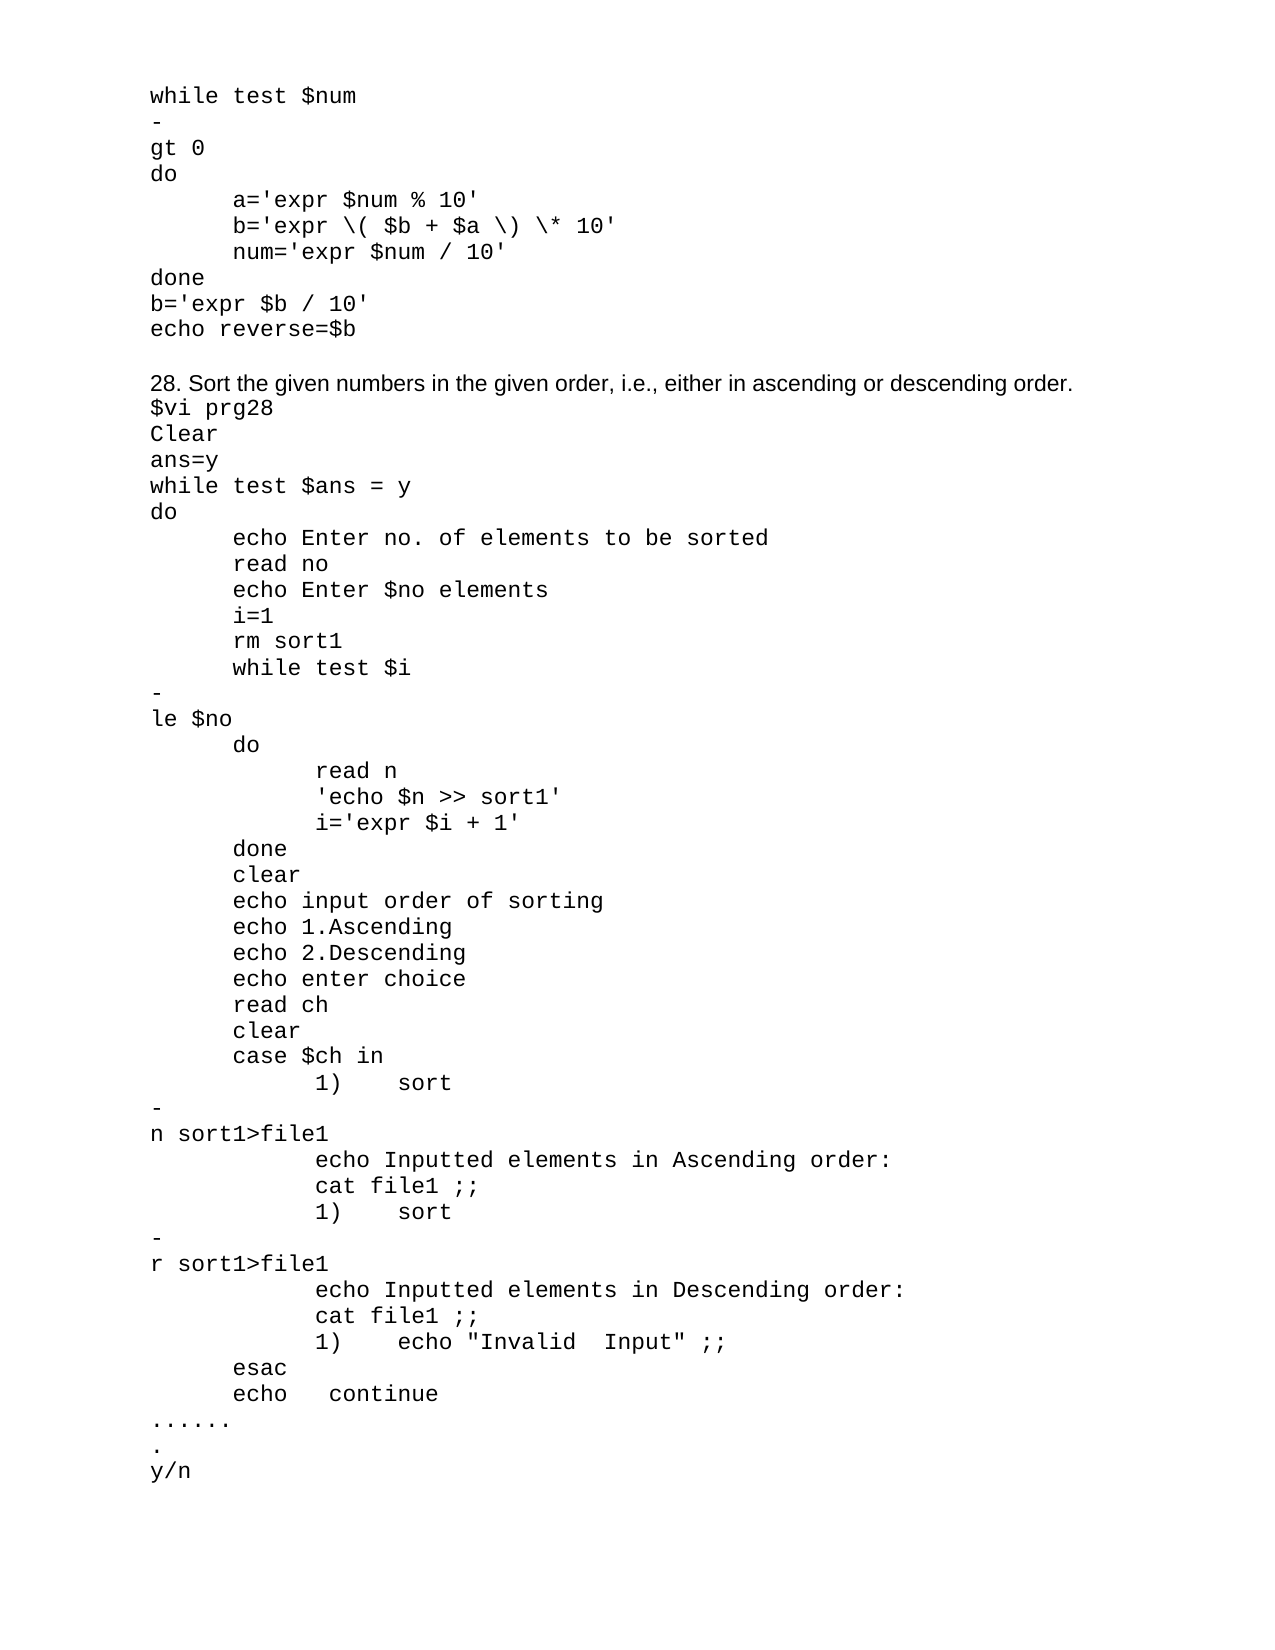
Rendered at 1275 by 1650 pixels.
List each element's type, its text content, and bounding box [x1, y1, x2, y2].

text 1) sort [150, 1071, 1125, 1097]
text done [150, 266, 1125, 292]
text echo reverse=$b [150, 318, 1125, 344]
text case $ch in [150, 1045, 1125, 1071]
text - [150, 1097, 1125, 1123]
text rm sort1 [150, 630, 1125, 656]
text read n [150, 759, 1125, 786]
text a='expr $num % 10' [150, 188, 1125, 214]
text echo Enter $no elements [150, 578, 1125, 604]
text cat file1 ;; [150, 1304, 1125, 1330]
text while test $num [150, 84, 1125, 110]
text 28. Sort the given numbers in the given order, i.e., either in ascending or descending order. [150, 370, 1125, 396]
text echo Inputted elements in Descending order: [150, 1278, 1125, 1304]
text do [150, 734, 1125, 759]
text done [150, 837, 1125, 863]
text - [150, 110, 1125, 136]
text read no [150, 552, 1125, 578]
text do [150, 500, 1125, 526]
text num='expr $num / 10' [150, 240, 1125, 266]
text . [150, 1434, 1125, 1460]
text while test $i [150, 656, 1125, 682]
text i='expr $i + 1' [150, 811, 1125, 837]
text ...... [150, 1408, 1125, 1434]
text b='expr $b / 10' [150, 292, 1125, 318]
text 1) sort [150, 1201, 1125, 1226]
text n sort1>file1 [150, 1123, 1125, 1149]
text echo enter choice [150, 967, 1125, 993]
text do [150, 162, 1125, 188]
text Clear [150, 422, 1125, 448]
text 'echo $n >> sort1' [150, 786, 1125, 811]
text echo 2.Descending [150, 941, 1125, 967]
text clear [150, 863, 1125, 889]
text read ch [150, 993, 1125, 1019]
text - [150, 1226, 1125, 1252]
text i=1 [150, 604, 1125, 630]
text echo input order of sorting [150, 889, 1125, 915]
text esac [150, 1356, 1125, 1382]
text echo Enter no. of elements to be sorted [150, 526, 1125, 552]
text clear [150, 1019, 1125, 1045]
text r sort1>file1 [150, 1252, 1125, 1278]
text y/n [150, 1460, 1125, 1486]
text 1) echo "Invalid Input" ;; [150, 1330, 1125, 1356]
text le $no [150, 708, 1125, 734]
text while test $ans = y [150, 474, 1125, 500]
text $vi prg28 [150, 396, 1125, 422]
text echo Inputted elements in Ascending order: [150, 1149, 1125, 1174]
text ans=y [150, 448, 1125, 474]
text cat file1 ;; [150, 1174, 1125, 1201]
text - [150, 682, 1125, 708]
text echo continue [150, 1382, 1125, 1408]
text echo 1.Ascending [150, 915, 1125, 941]
text gt 0 [150, 136, 1125, 162]
text b='expr \( $b + $a \) \* 10' [150, 214, 1125, 240]
